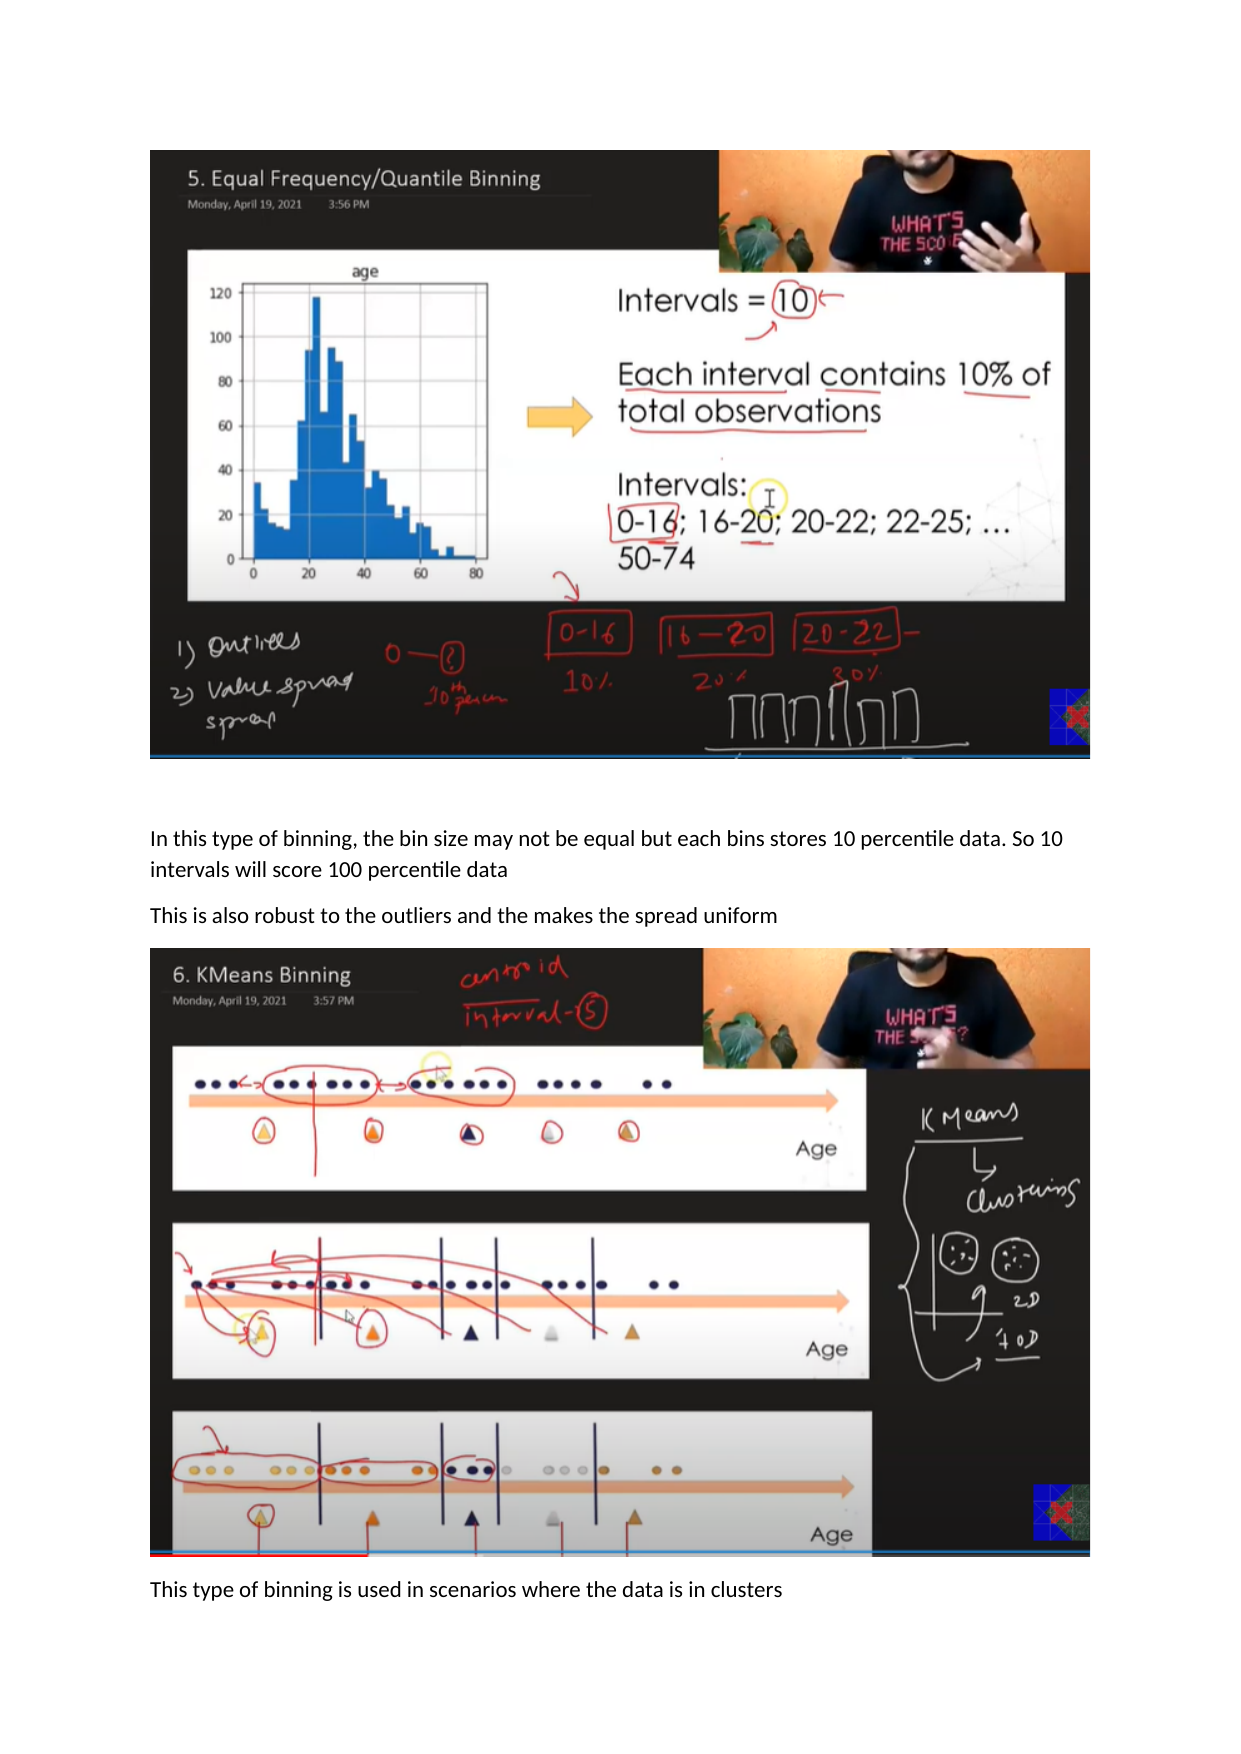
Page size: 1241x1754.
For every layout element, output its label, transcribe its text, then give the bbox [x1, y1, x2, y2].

text This is also robust to the outliers and the makes the spread uniform [150, 902, 1090, 930]
picture [150, 948, 1091, 1557]
text This type of binning is used in scenarios where the data is in clusters [150, 1576, 1090, 1603]
text In this type of binning, the bin size may not be equal but each bins stores 10 percentile data. So 10 intervals will score 100 percentile data [150, 824, 1090, 883]
picture [150, 150, 1091, 759]
